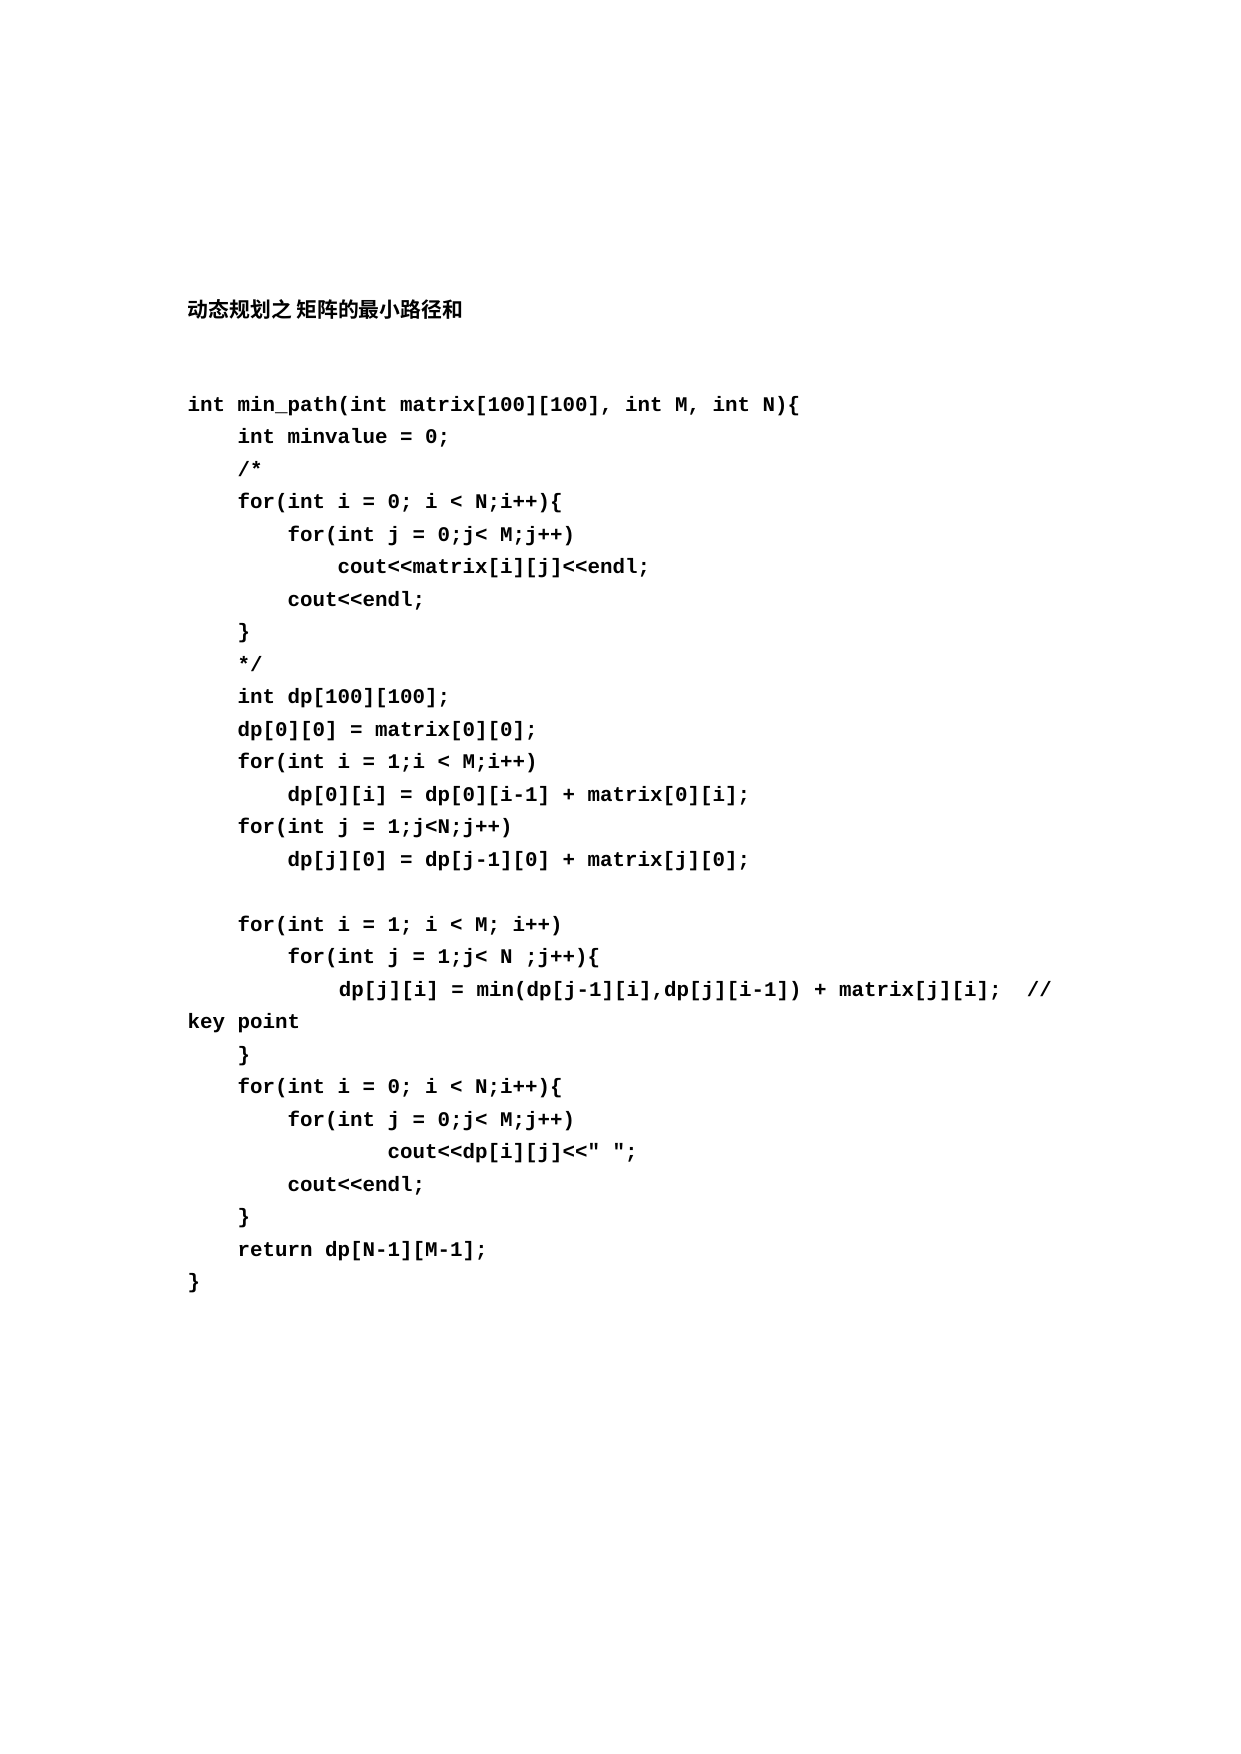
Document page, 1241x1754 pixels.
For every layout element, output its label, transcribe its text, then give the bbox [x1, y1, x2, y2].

text } [187, 1039, 1053, 1072]
text } [187, 617, 1053, 649]
text /* [187, 454, 1053, 487]
text int dp[100][100]; [187, 682, 1053, 714]
text for(int i = 1; i < M; i++) [187, 909, 1053, 942]
text return dp[N-1][M-1]; [187, 1234, 1053, 1267]
text } [187, 1267, 1053, 1299]
text cout<<endl; [187, 1169, 1053, 1202]
text 动态规划之 矩阵的最小路径和 [187, 292, 1053, 324]
text cout<<dp[i][j]<<" "; [187, 1137, 1053, 1169]
text for(int j = 0;j< M;j++) [187, 519, 1053, 552]
text for(int i = 0; i < N;i++){ [187, 487, 1053, 519]
text */ [187, 649, 1053, 682]
text dp[j][i] = min(dp[j-1][i],dp[j][i-1]) + matrix[j][i]; // key point [187, 974, 1053, 1039]
text cout<<endl; [187, 584, 1053, 617]
text cout<<matrix[i][j]<<endl; [187, 552, 1053, 584]
text for(int i = 1;i < M;i++) [187, 747, 1053, 779]
text int min_path(int matrix[100][100], int M, int N){ [187, 389, 1053, 422]
text for(int j = 0;j< M;j++) [187, 1104, 1053, 1137]
text for(int j = 1;j< N ;j++){ [187, 942, 1053, 974]
text dp[j][0] = dp[j-1][0] + matrix[j][0]; [187, 844, 1053, 877]
text dp[0][i] = dp[0][i-1] + matrix[0][i]; [187, 779, 1053, 812]
text for(int j = 1;j<N;j++) [187, 812, 1053, 844]
text for(int i = 0; i < N;i++){ [187, 1072, 1053, 1104]
text } [187, 1202, 1053, 1234]
text dp[0][0] = matrix[0][0]; [187, 714, 1053, 747]
text int minvalue = 0; [187, 422, 1053, 454]
